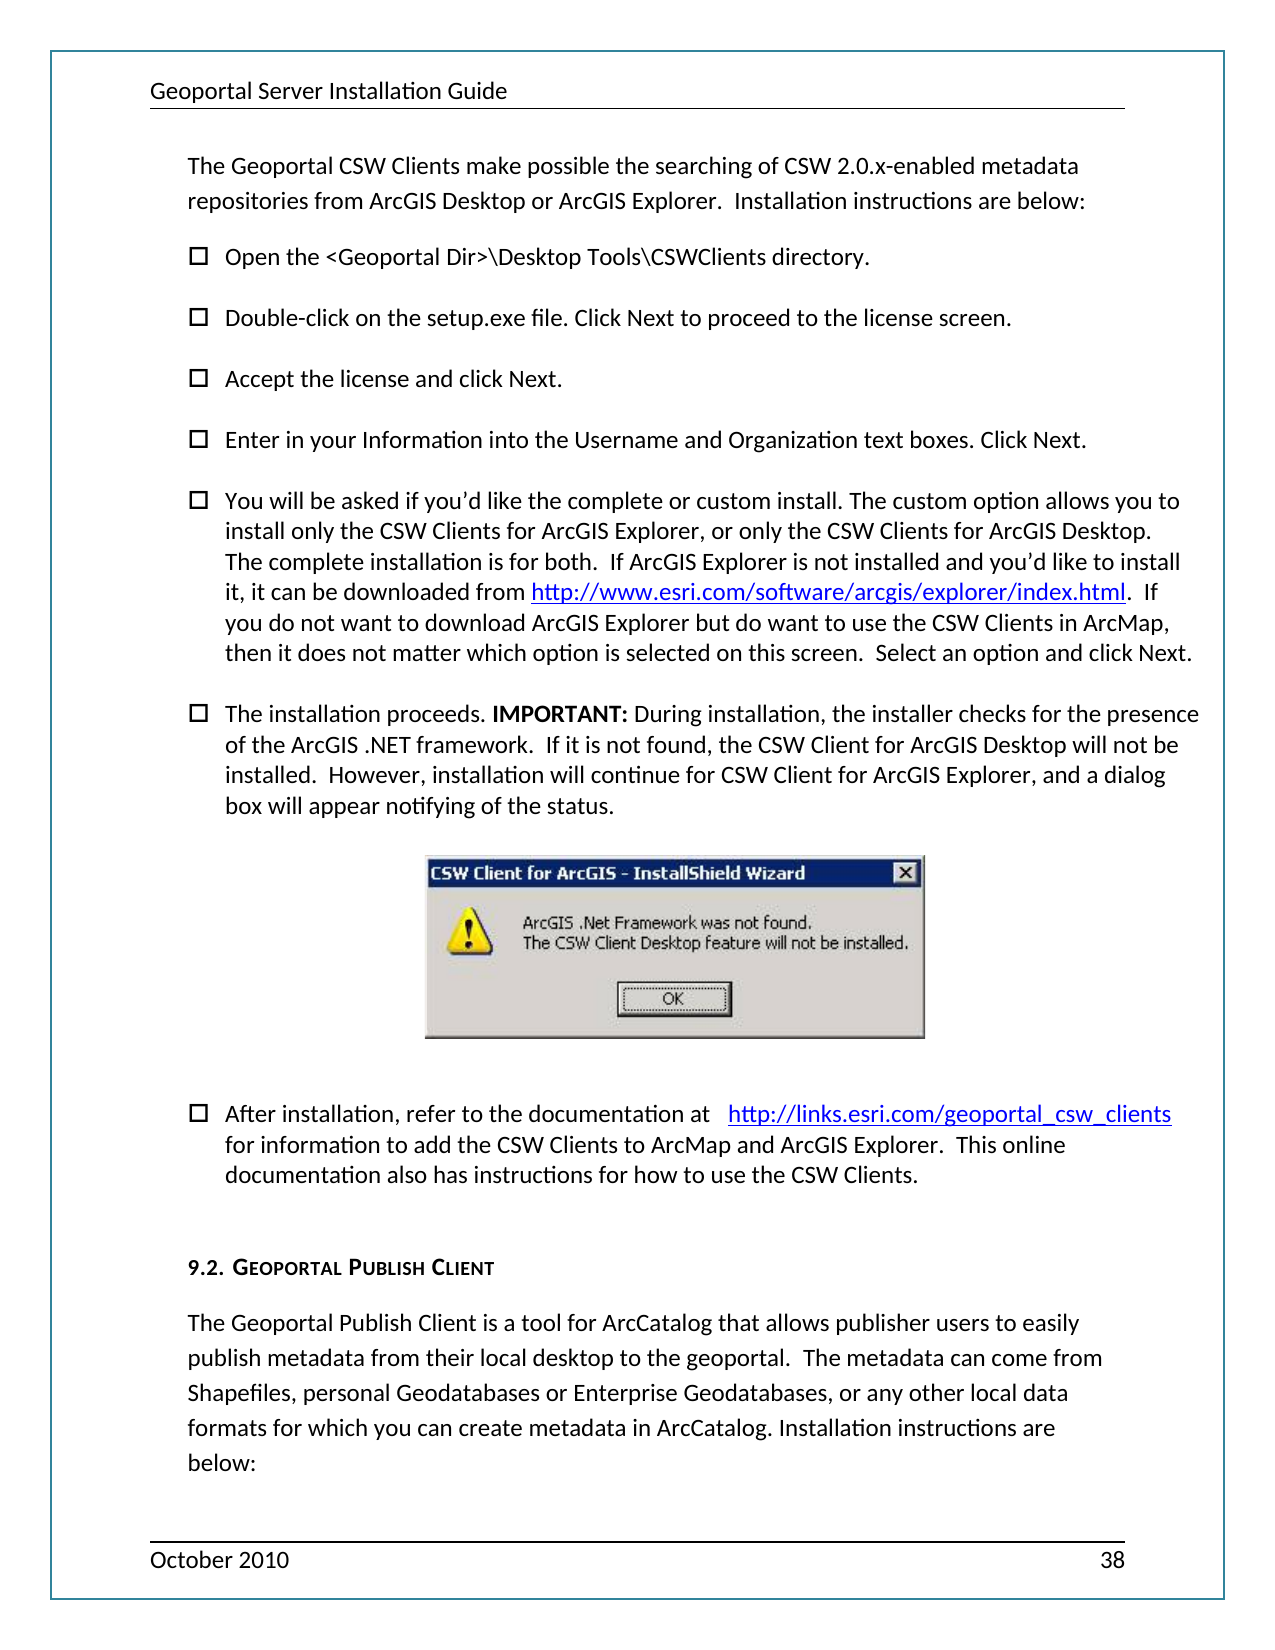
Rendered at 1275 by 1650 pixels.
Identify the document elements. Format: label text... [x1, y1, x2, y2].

list Enter in your Information into the Username and Organization text boxes. Click Next. [187, 424, 1200, 454]
list Geoportal Publish Client [187, 1251, 1125, 1282]
list The installation proceeds. IMPORTANT: During installation, the installer checks for the presence of the ArcGIS .NET framework. If it is not found, the CSW Client for ArcGIS Desktop will not be installed. However, installation will continue for CSW Client for ArcGIS Explorer, and a dialog box will appear notifying of the status. [187, 699, 1200, 821]
list Accept the license and click Next. [187, 363, 1200, 393]
picture [424, 855, 926, 1039]
list Open the <Geoportal Dir>\Desktop Tools\CSWClients directory. [187, 241, 1200, 271]
text The Geoportal CSW Clients make possible the searching of CSW 2.0.x-enabled metadata repositories from ArcGIS Desktop or ArcGIS Explorer. Installation instructions are below: [187, 150, 1125, 216]
list Double-click on the setup.exe file. Click Next to proceed to the license screen. [187, 302, 1200, 332]
list After installation, refer to the documentation at http://links.esri.com/geoportal_csw_clients for information to add the CSW Clients to ArcMap and ArcGIS Explorer. This online documentation also has instructions for how to use the CSW Clients. [187, 1098, 1200, 1190]
list You will be asked if you’d like the complete or custom install. The custom option allows you to install only the CSW Clients for ArcGIS Explorer, or only the CSW Clients for ArcGIS Desktop. The complete installation is for both. If ArcGIS Explorer is not installed and you’d like to install it, it can be downloaded from http://www.esri.com/software/arcgis/explorer/index.html. If you do not want to download ArcGIS Explorer but do want to use the CSW Clients in ArcMap, then it does not matter which option is selected on this screen. Select an option and click Next. [187, 485, 1200, 668]
